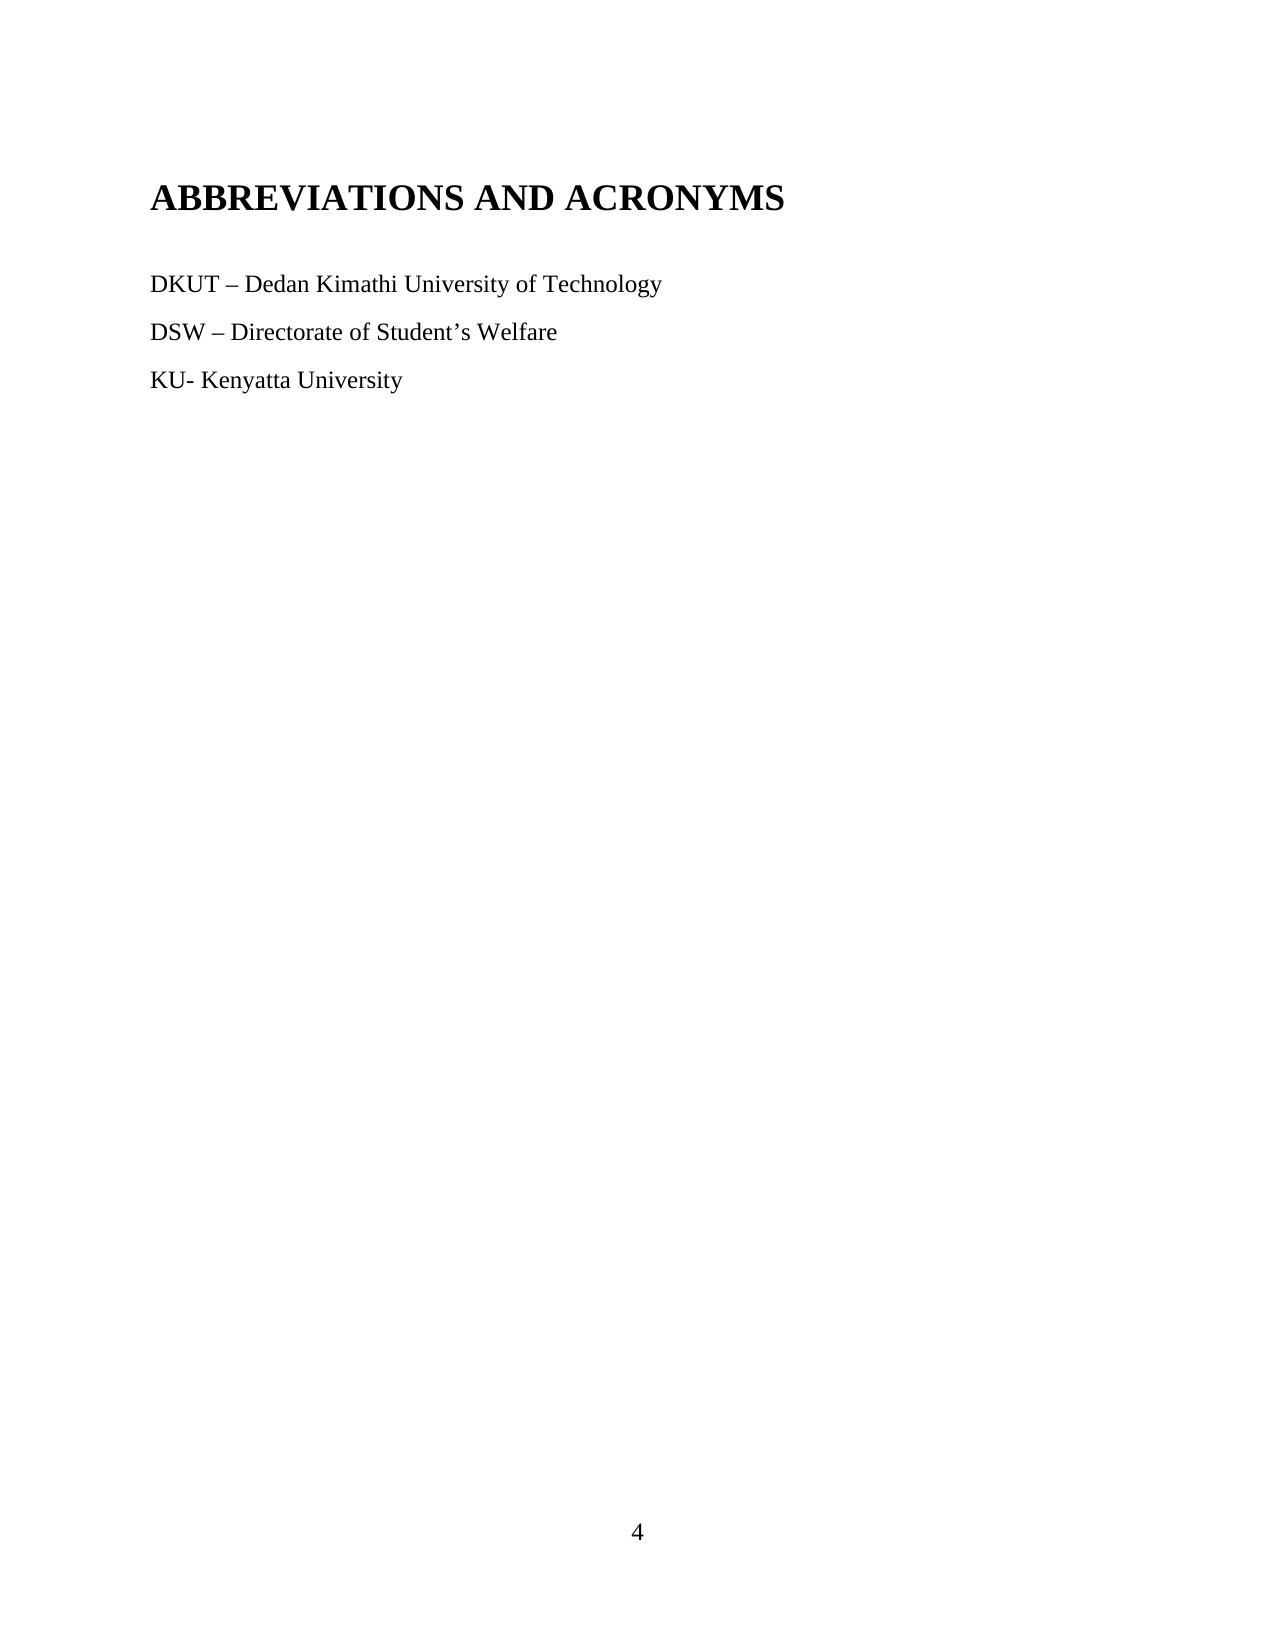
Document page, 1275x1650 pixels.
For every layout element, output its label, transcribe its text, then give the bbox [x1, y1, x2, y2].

text KU- Kenyatta University [150, 365, 1125, 393]
subtitle ABBREVIATIONS AND ACRONYMS [150, 175, 1125, 218]
text DSW – Directorate of Student’s Welfare [150, 317, 1125, 346]
text DKUT – Dedan Kimathi University of Technology [150, 269, 1125, 298]
